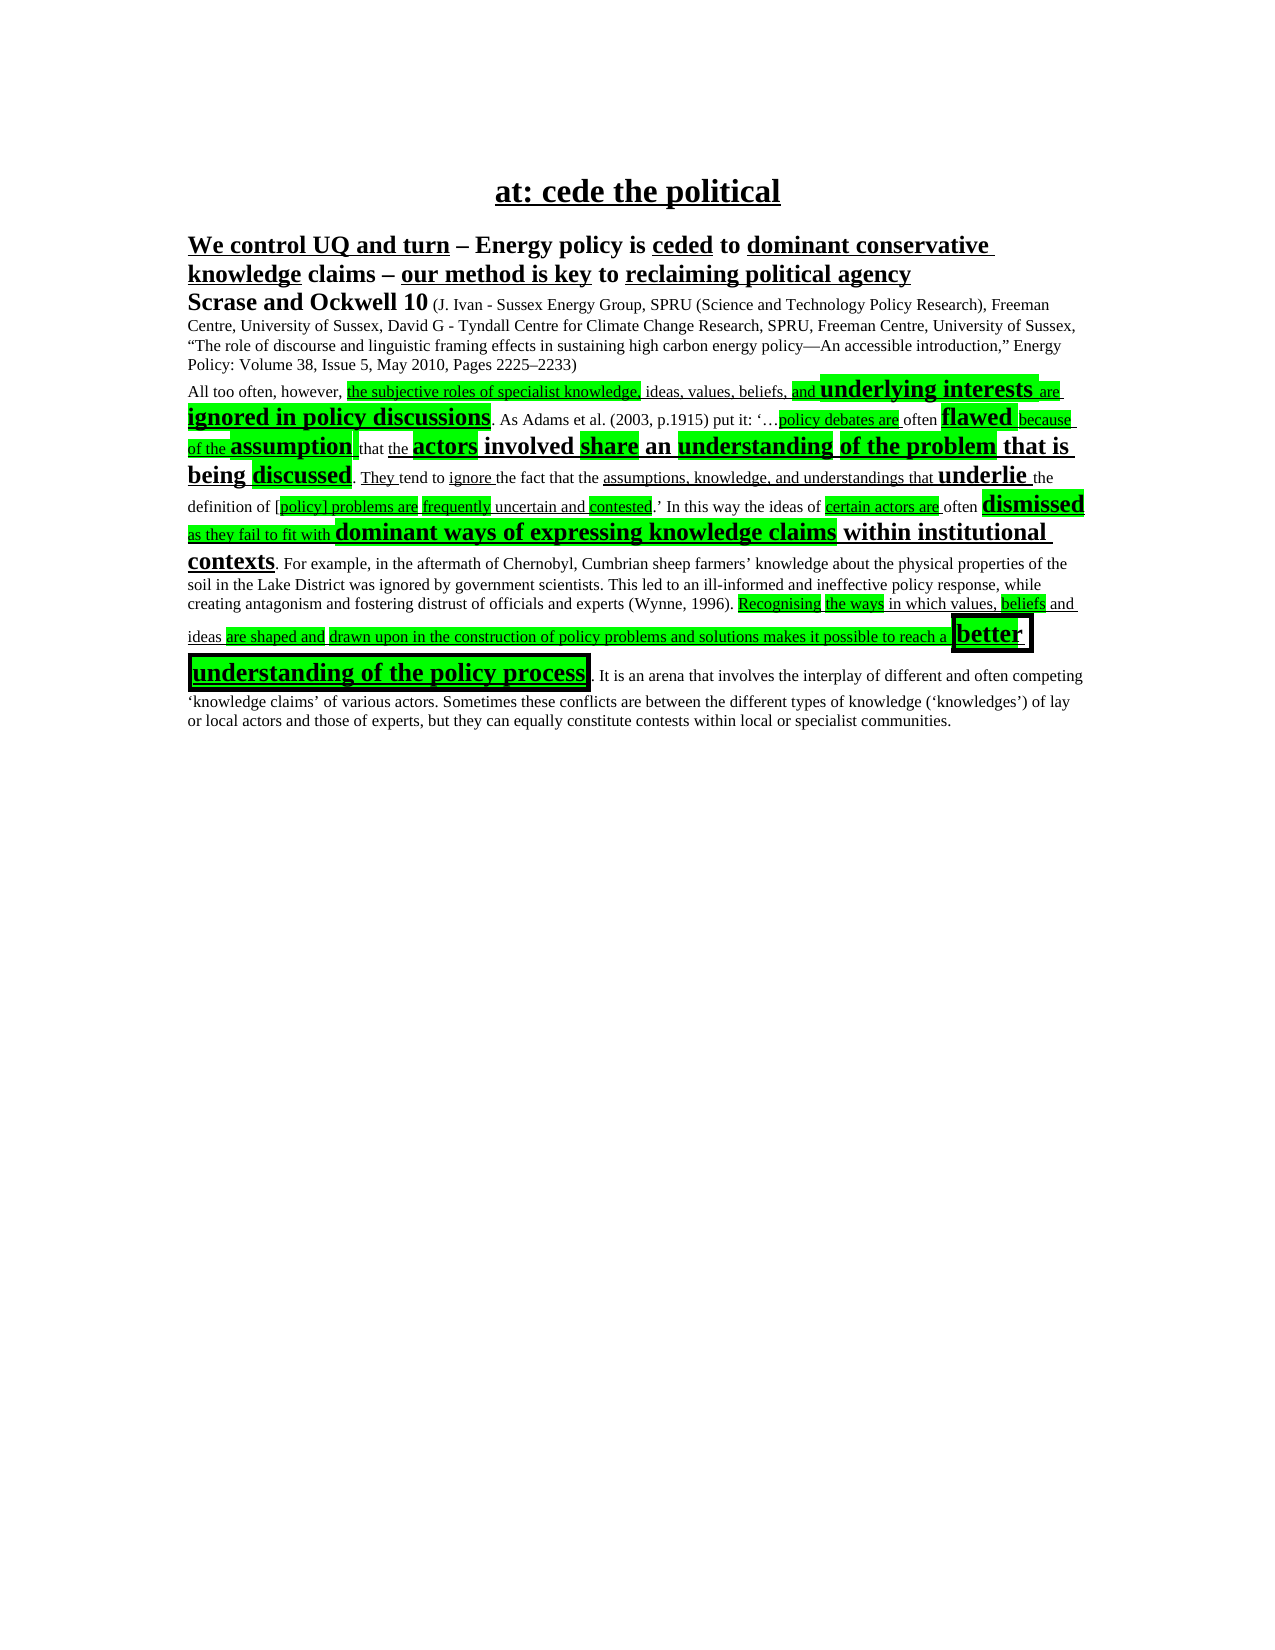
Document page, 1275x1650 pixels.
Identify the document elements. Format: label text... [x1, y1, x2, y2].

text Scrase and Ockwell 10 (J. Ivan - Sussex Energy Group, SPRU (Science and Technology Policy Research), Freeman Centre, University of Sussex, David G - Tyndall Centre for Climate Change Research, SPRU, Freeman Centre, University of Sussex, “The role of discourse and linguistic framing effects in sustaining high carbon energy policy—An accessible introduction,” Energy Policy: Volume 38, Issue 5, May 2010, Pages 2225–2233) [187, 287, 1087, 374]
subtitle at: cede the political [187, 171, 1087, 209]
subtitle We control UQ and turn – Energy policy is ceded to dominant conservative knowledge claims – our method is key to reclaiming political agency [187, 230, 1087, 287]
text All too often, however, the subjective roles of specialist knowledge, ideas, values, beliefs, and underlying interests are ignored in policy discussions. As Adams et al. (2003, p.1915) put it: ‘…policy debates are often flawed because of the assumption that the actors involved share an understanding of the problem that is being discussed. They tend to ignore the fact that the assumptions, knowledge, and understandings that underlie the definition of [policy] problems are frequently uncertain and contested.’ In this way the ideas of certain actors are often dismissed as they fail to fit with dominant ways of expressing knowledge claims within institutional contexts. For example, in the aftermath of Chernobyl, Cumbrian sheep farmers’ knowledge about the physical properties of the soil in the Lake District was ignored by government scientists. This led to an ill-informed and ineffective policy response, while creating antagonism and fostering distrust of officials and experts (Wynne, 1996). Recognising the ways in which values, beliefs and ideas are shaped and drawn upon in the construction of policy problems and solutions makes it possible to reach a better understanding of the policy process. It is an arena that involves the interplay of different and often competing ‘knowledge claims’ of various actors. Sometimes these conflicts are between the different types of knowledge (‘knowledges’) of lay or local actors and those of experts, but they can equally constitute contests within local or specialist communities. [187, 374, 1087, 730]
